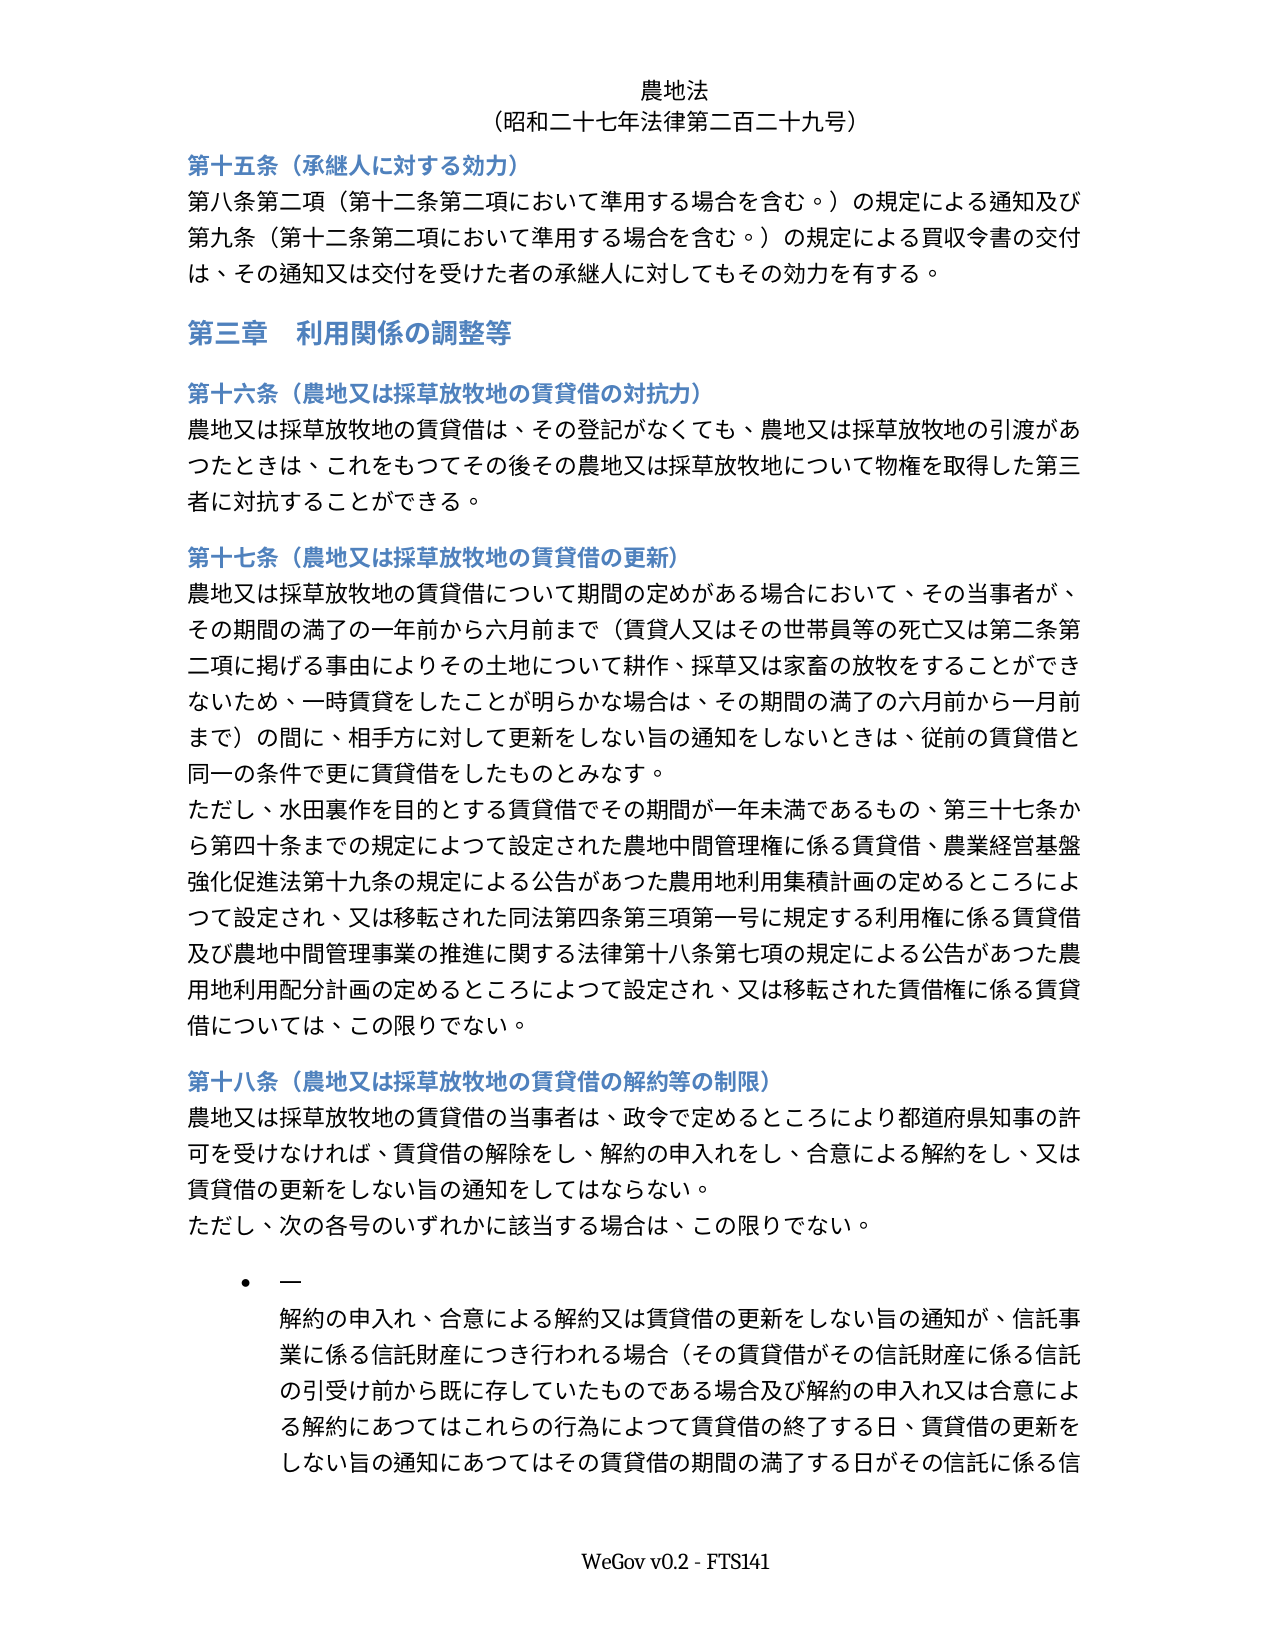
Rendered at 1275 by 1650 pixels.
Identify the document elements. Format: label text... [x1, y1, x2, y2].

text 農地又は採草放牧地の賃貸借の当事者は、政令で定めるところにより都道府県知事の許可を受けなければ、賃貸借の解除をし、解約の申入れをし、合意による解約をし、又は賃貸借の更新をしない旨の通知をしてはならない。 ただし、次の各号のいずれかに該当する場合は、この限りでない。 [187, 1102, 1087, 1241]
subtitle 第十五条（承継人に対する効力） [187, 150, 1087, 181]
text 農地又は採草放牧地の賃貸借は、その登記がなくても、農地又は採草放牧地の引渡があつたときは、これをもつてその後その農地又は採草放牧地について物権を取得した第三者に対抗することができる。 [187, 414, 1087, 517]
subtitle 第十六条（農地又は採草放牧地の賃貸借の対抗力） [187, 378, 1087, 409]
text 農地又は採草放牧地の賃貸借について期間の定めがある場合において、その当事者が、その期間の満了の一年前から六月前まで（賃貸人又はその世帯員等の死亡又は第二条第二項に掲げる事由によりその土地について耕作、採草又は家畜の放牧をすることができないため、一時賃貸をしたことが明らかな場合は、その期間の満了の六月前から一月前まで）の間に、相手方に対して更新をしない旨の通知をしないときは、従前の賃貸借と同一の条件で更に賃貸借をしたものとみなす。 ただし、水田裏作を目的とする賃貸借でその期間が一年未満であるもの、第三十七条から第四十条までの規定によつて設定された農地中間管理権に係る賃貸借、農業経営基盤強化促進法第十九条の規定による公告があつた農用地利用集積計画の定めるところによつて設定され、又は移転された同法第四条第三項第一号に規定する利用権に係る賃貸借及び農地中間管理事業の推進に関する法律第十八条第七項の規定による公告があつた農用地利用配分計画の定めるところによつて設定され、又は移転された賃借権に係る賃貸借については、この限りでない。 [187, 578, 1087, 1041]
subtitle 第十七条（農地又は採草放牧地の賃貸借の更新） [187, 542, 1087, 574]
text 第八条第二項（第十二条第二項において準用する場合を含む。）の規定による通知及び第九条（第十二条第二項において準用する場合を含む。）の規定による買収令書の交付は、その通知又は交付を受けた者の承継人に対してもその効力を有する。 [187, 186, 1087, 289]
subtitle 第十八条（農地又は採草放牧地の賃貸借の解約等の制限） [187, 1066, 1087, 1098]
subtitle 第三章 利用関係の調整等 [187, 314, 1087, 351]
